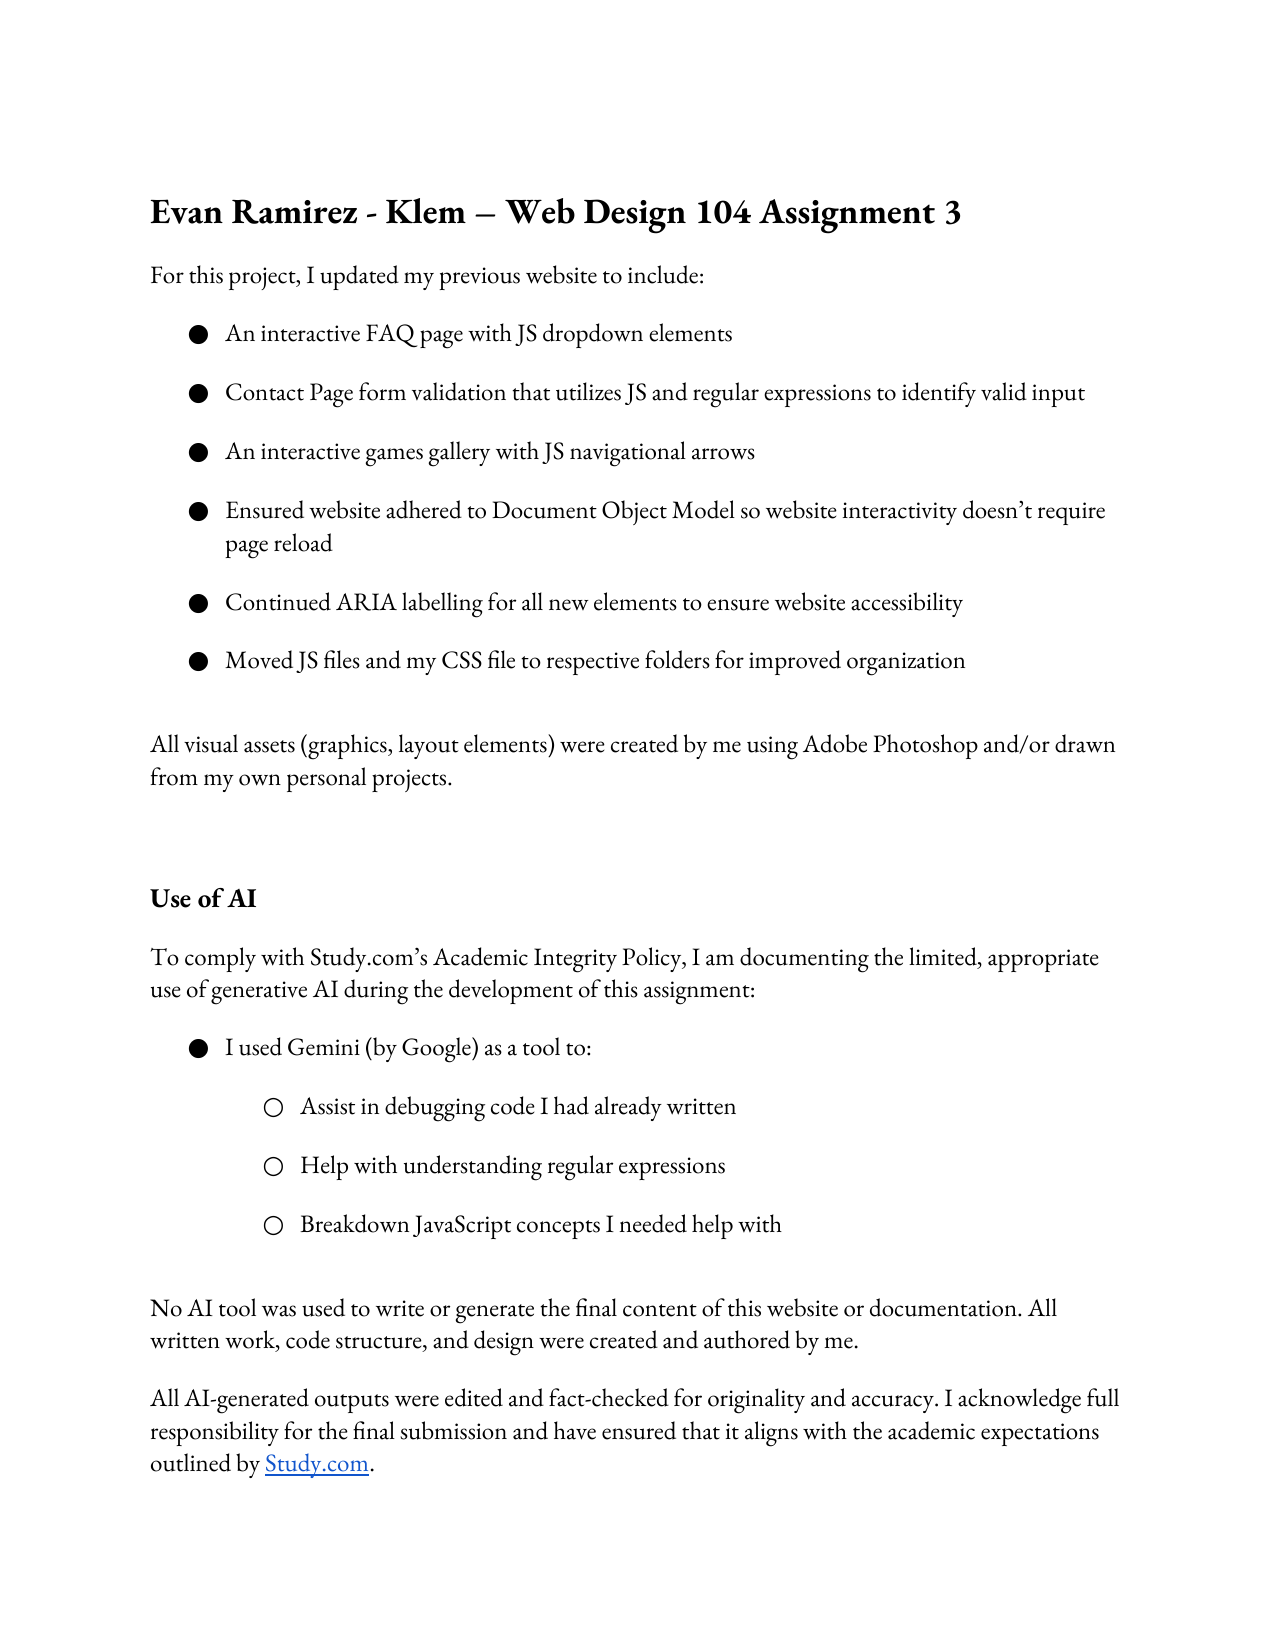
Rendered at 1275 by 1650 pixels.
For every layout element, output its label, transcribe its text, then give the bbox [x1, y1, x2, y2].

subtitle Evan Ramirez - Klem – Web Design 104 Assignment 3 [150, 187, 1125, 234]
text To comply with Study.com’s Academic Integrity Policy, I am documenting the limited, appropriate use of generative AI during the development of this assignment: [150, 940, 1125, 1005]
text All AI-generated outputs were edited and fact-checked for originality and accuracy. I acknowledge full responsibility for the final submission and have ensured that it aligns with the academic expectations outlined by Study.com. [150, 1381, 1125, 1479]
text No AI tool was used to write or generate the final content of this website or documentation. All written work, code structure, and design were created and authored by me. [150, 1291, 1062, 1356]
text For this project, I updated my previous website to include: [150, 259, 1125, 291]
list An interactive games gallery with JS navigational arrows [187, 434, 1125, 493]
list An interactive FAQ page with JS dropdown elements [187, 316, 1125, 375]
list Continued ARIA labelling for all new elements to ensure website accessibility [187, 585, 1125, 644]
list Ensured website adhered to Document Object Model so website interactivity doesn’t require page reload [187, 493, 1125, 585]
list Breakdown JavaScript concepts I needed help with [262, 1207, 1125, 1266]
list Moved JS files and my CSS file to respective folders for improved organization [187, 644, 1125, 703]
list Assist in debugging code I had already written [262, 1089, 1125, 1148]
subtitle Use of AI [150, 880, 1125, 915]
list Contact Page form validation that utilizes JS and regular expressions to identify valid input [187, 375, 1125, 434]
text All visual assets (graphics, layout elements) were created by me using Adobe Photoshop and/or drawn from my own personal projects. [150, 728, 1125, 793]
list I used Gemini (by Google) as a tool to: [187, 1030, 1125, 1089]
list Help with understanding regular expressions [262, 1148, 1125, 1207]
